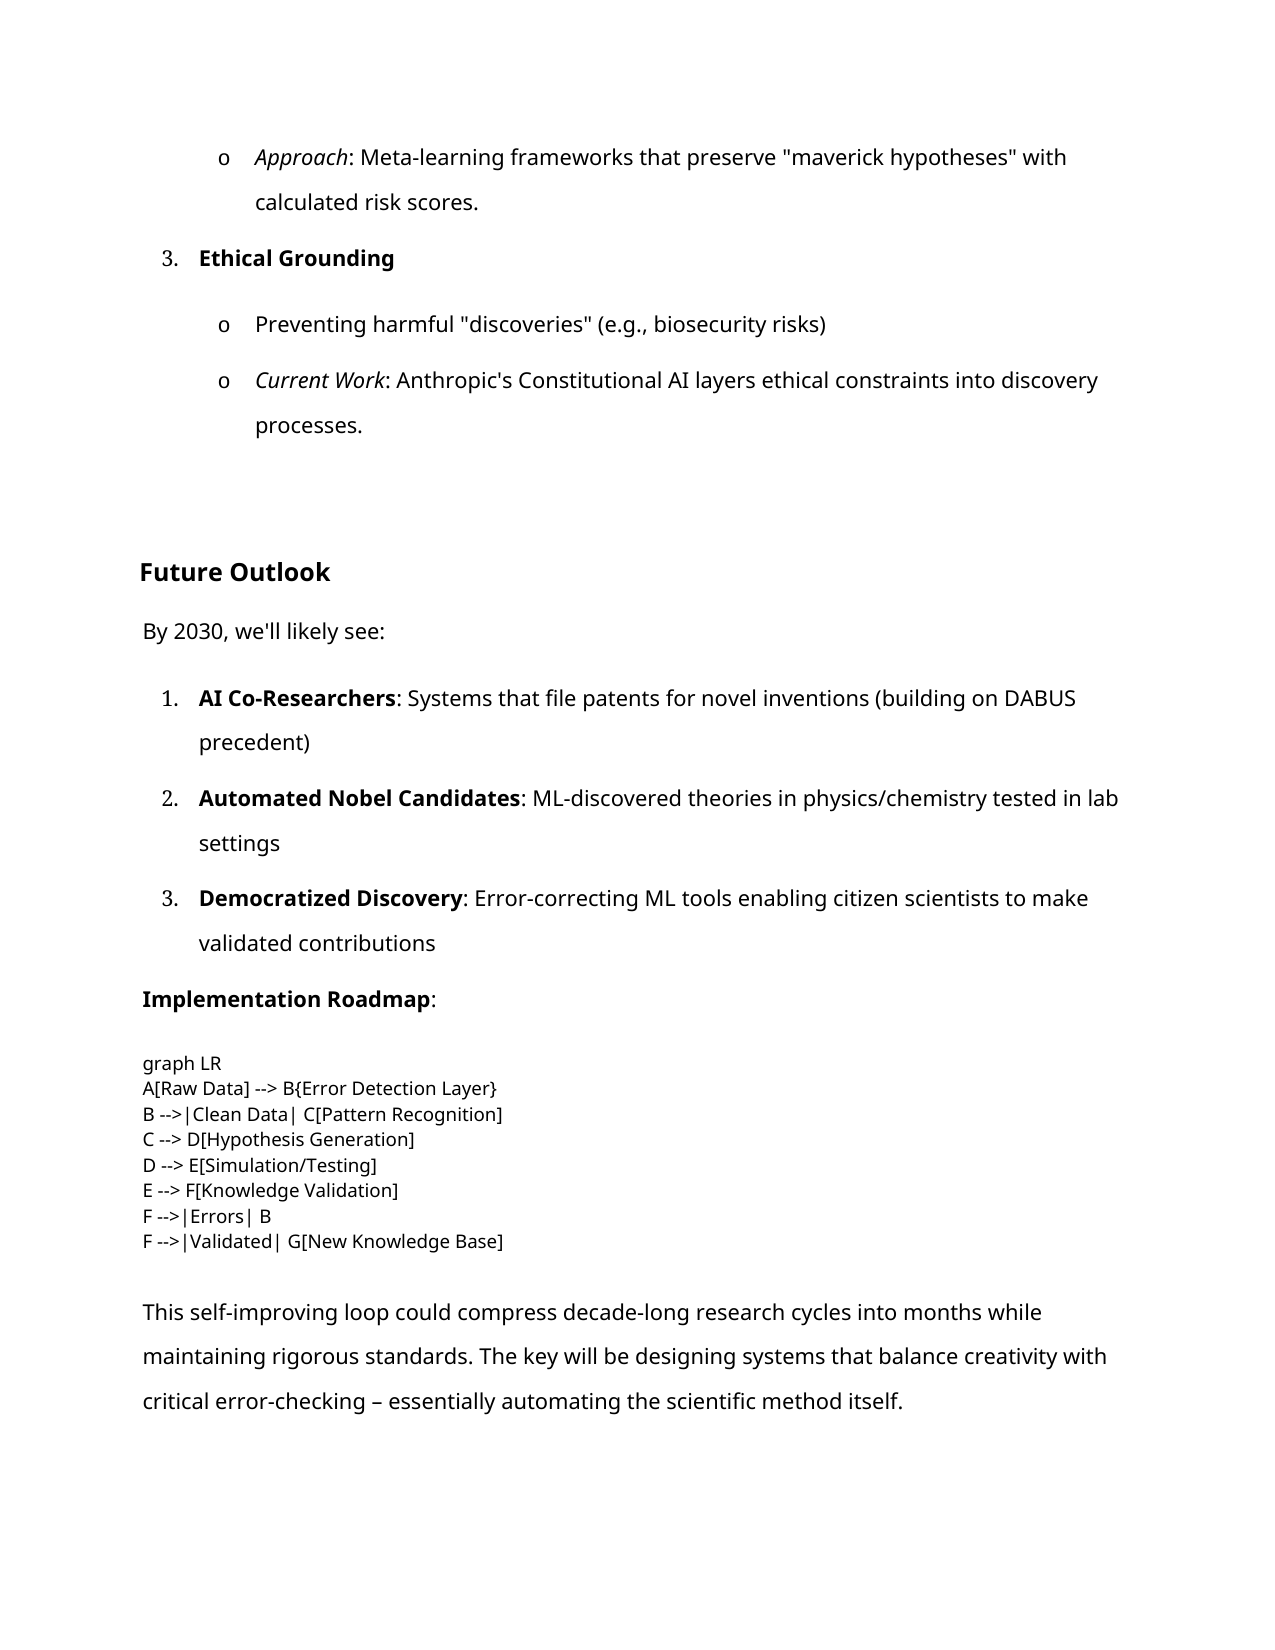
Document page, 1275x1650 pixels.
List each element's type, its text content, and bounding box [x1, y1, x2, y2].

list Democratized Discovery: Error-correcting ML tools enabling citizen scientists to make validated contributions [161, 883, 1133, 958]
text By 2030, we'll likely see: [142, 616, 1133, 646]
text Implementation Roadmap: [142, 984, 1133, 1013]
text This self-improving loop could compress decade-long research cycles into months while maintaining rigorous standards. The key will be designing systems that balance creativity with critical error-checking – essentially automating the scientific method itself. [142, 1297, 1133, 1416]
list AI Co-Researchers: Systems that file patents for novel inventions (building on DABUS precedent) [161, 683, 1133, 757]
list Preventing harmful "discoveries" (e.g., biosecurity risks) [217, 309, 1133, 339]
list Automated Nobel Candidates: ML-discovered theories in physics/chemistry tested in lab settings [161, 783, 1133, 857]
list Ethical Grounding [161, 243, 1133, 272]
list Current Work: Anthropic's Constitutional AI layers ethical constraints into discovery processes. [217, 365, 1133, 440]
text Future Outlook [139, 554, 1133, 588]
list Approach: Meta-learning frameworks that preserve "maverick hypotheses" with calculated risk scores. [217, 142, 1133, 217]
